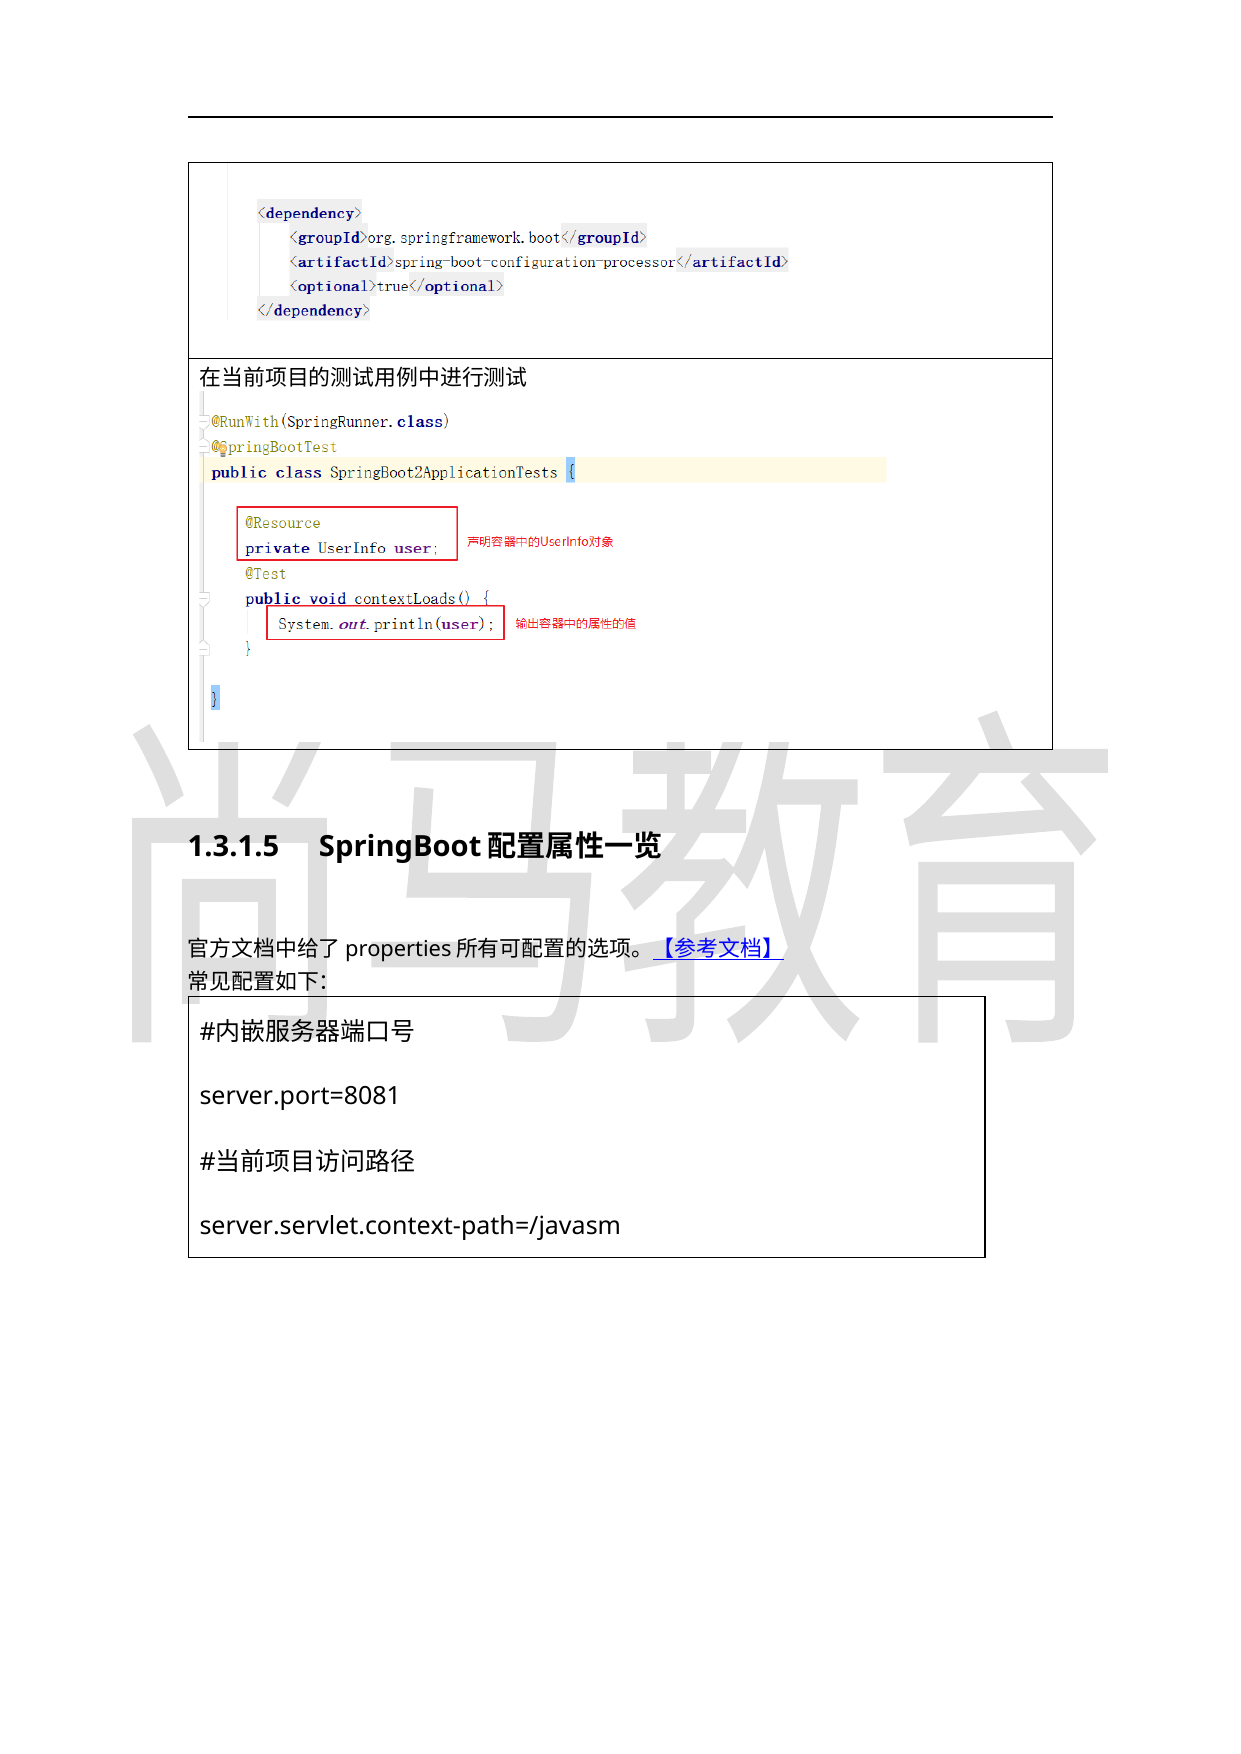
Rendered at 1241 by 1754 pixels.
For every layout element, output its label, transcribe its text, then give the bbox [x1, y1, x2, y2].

picture [199, 391, 887, 742]
text 官方文档中给了properties所有可配置的选项。【参考文档】 [187, 931, 1053, 963]
text 常见配置如下： [187, 963, 1053, 996]
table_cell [189, 163, 1052, 358]
picture [199, 163, 822, 333]
table_cell 在当前项目的测试用例中进行测试 [189, 359, 1052, 749]
subtitle SpringBoot配置属性一览 [187, 812, 1053, 877]
table_header #内嵌服务器端口号 server.port=8081 #当前项目访问路径 server.servlet.context-path=/javasm [189, 997, 984, 1257]
